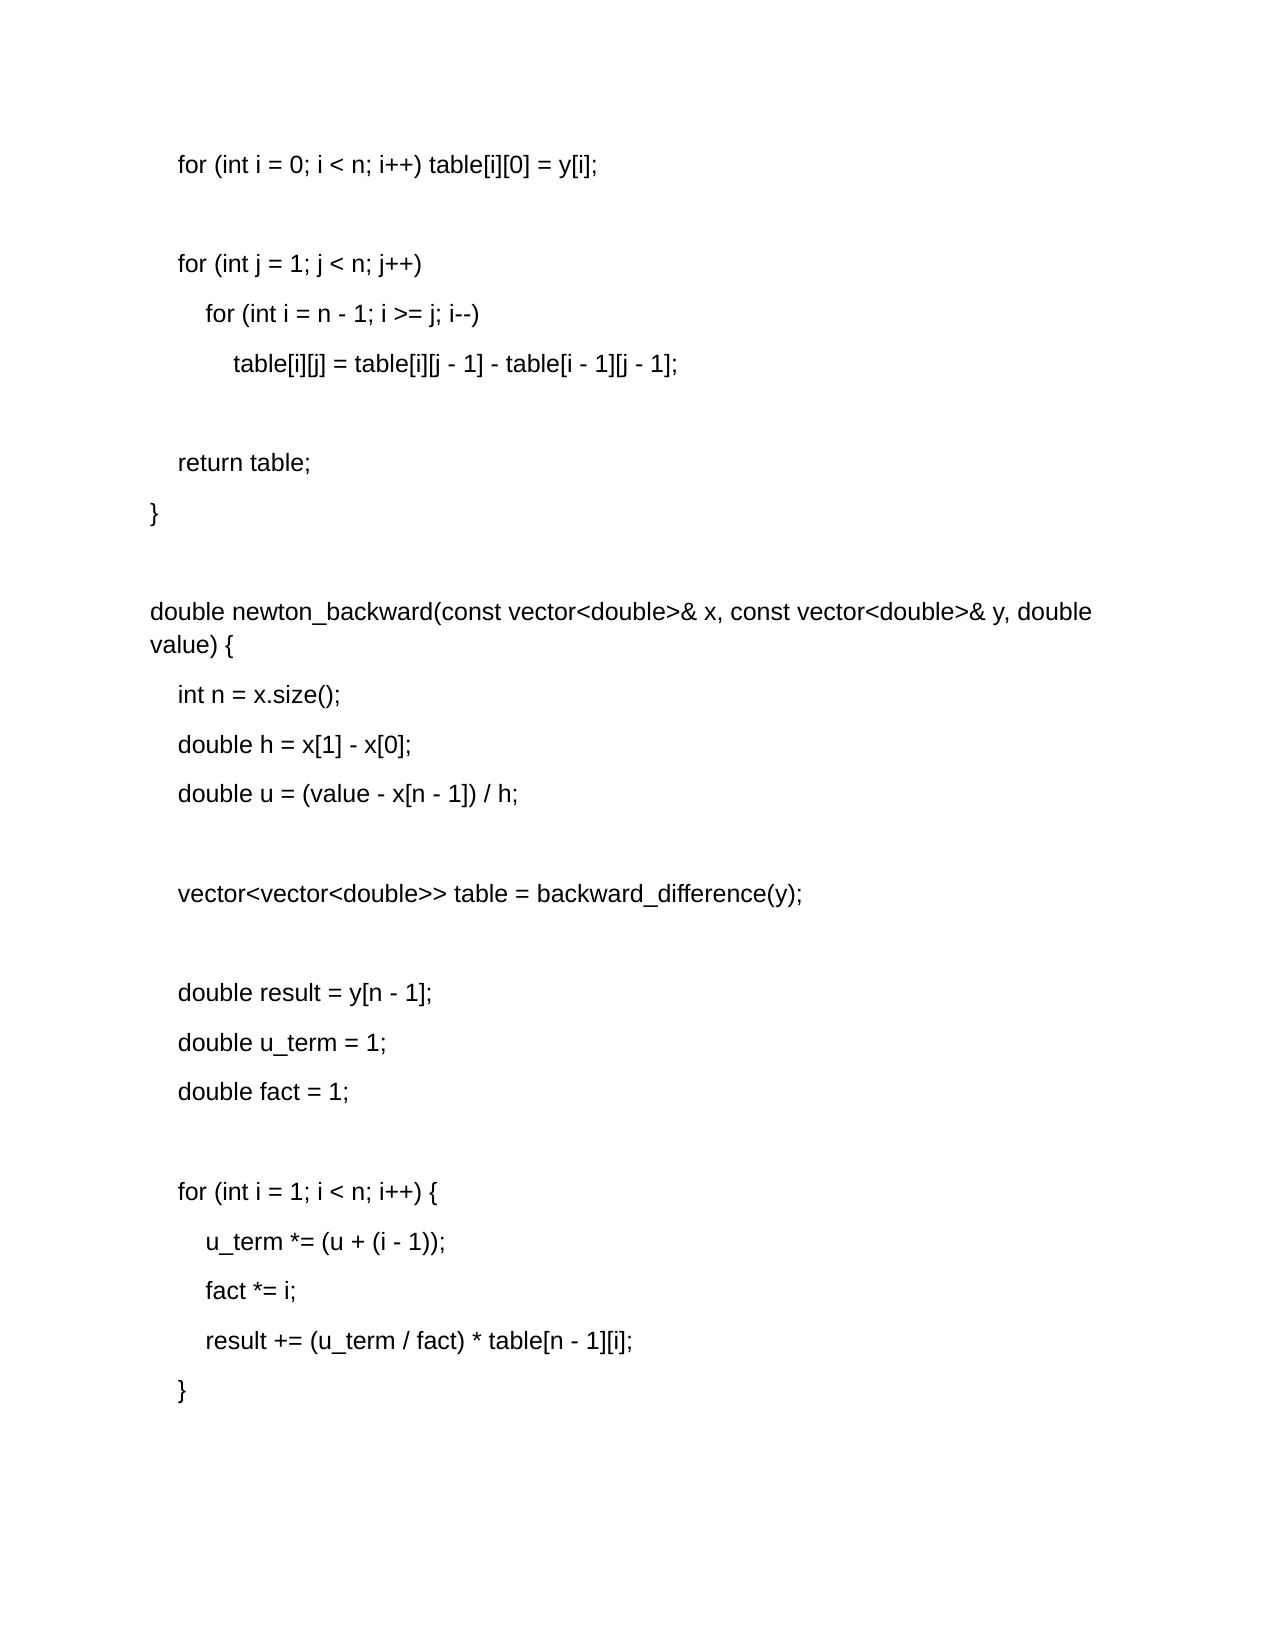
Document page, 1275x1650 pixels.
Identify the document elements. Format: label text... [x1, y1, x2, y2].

text } [150, 1376, 1125, 1404]
text u_term *= (u + (i - 1)); [150, 1226, 1125, 1255]
text vector<vector<double>> table = backward_difference(y); [150, 879, 1125, 907]
text } [150, 498, 1125, 527]
text double result = y[n - 1]; [150, 978, 1125, 1007]
text int n = x.size(); [150, 680, 1125, 709]
text double h = x[1] - x[0]; [150, 729, 1125, 758]
text double newton_backward(const vector<double>& x, const vector<double>& y, double value) { [150, 597, 1125, 659]
text fact *= i; [150, 1276, 1125, 1305]
text double u_term = 1; [150, 1028, 1125, 1056]
text double fact = 1; [150, 1077, 1125, 1106]
text for (int i = n - 1; i >= j; i--) [150, 299, 1125, 328]
text double u = (value - x[n - 1]) / h; [150, 779, 1125, 808]
text result += (u_term / fact) * table[n - 1][i]; [150, 1326, 1125, 1354]
text return table; [150, 448, 1125, 477]
text table[i][j] = table[i][j - 1] - table[i - 1][j - 1]; [150, 349, 1125, 377]
text for (int i = 1; i < n; i++) { [150, 1177, 1125, 1206]
text for (int j = 1; j < n; j++) [150, 249, 1125, 278]
text for (int i = 0; i < n; i++) table[i][0] = y[i]; [150, 150, 1125, 179]
